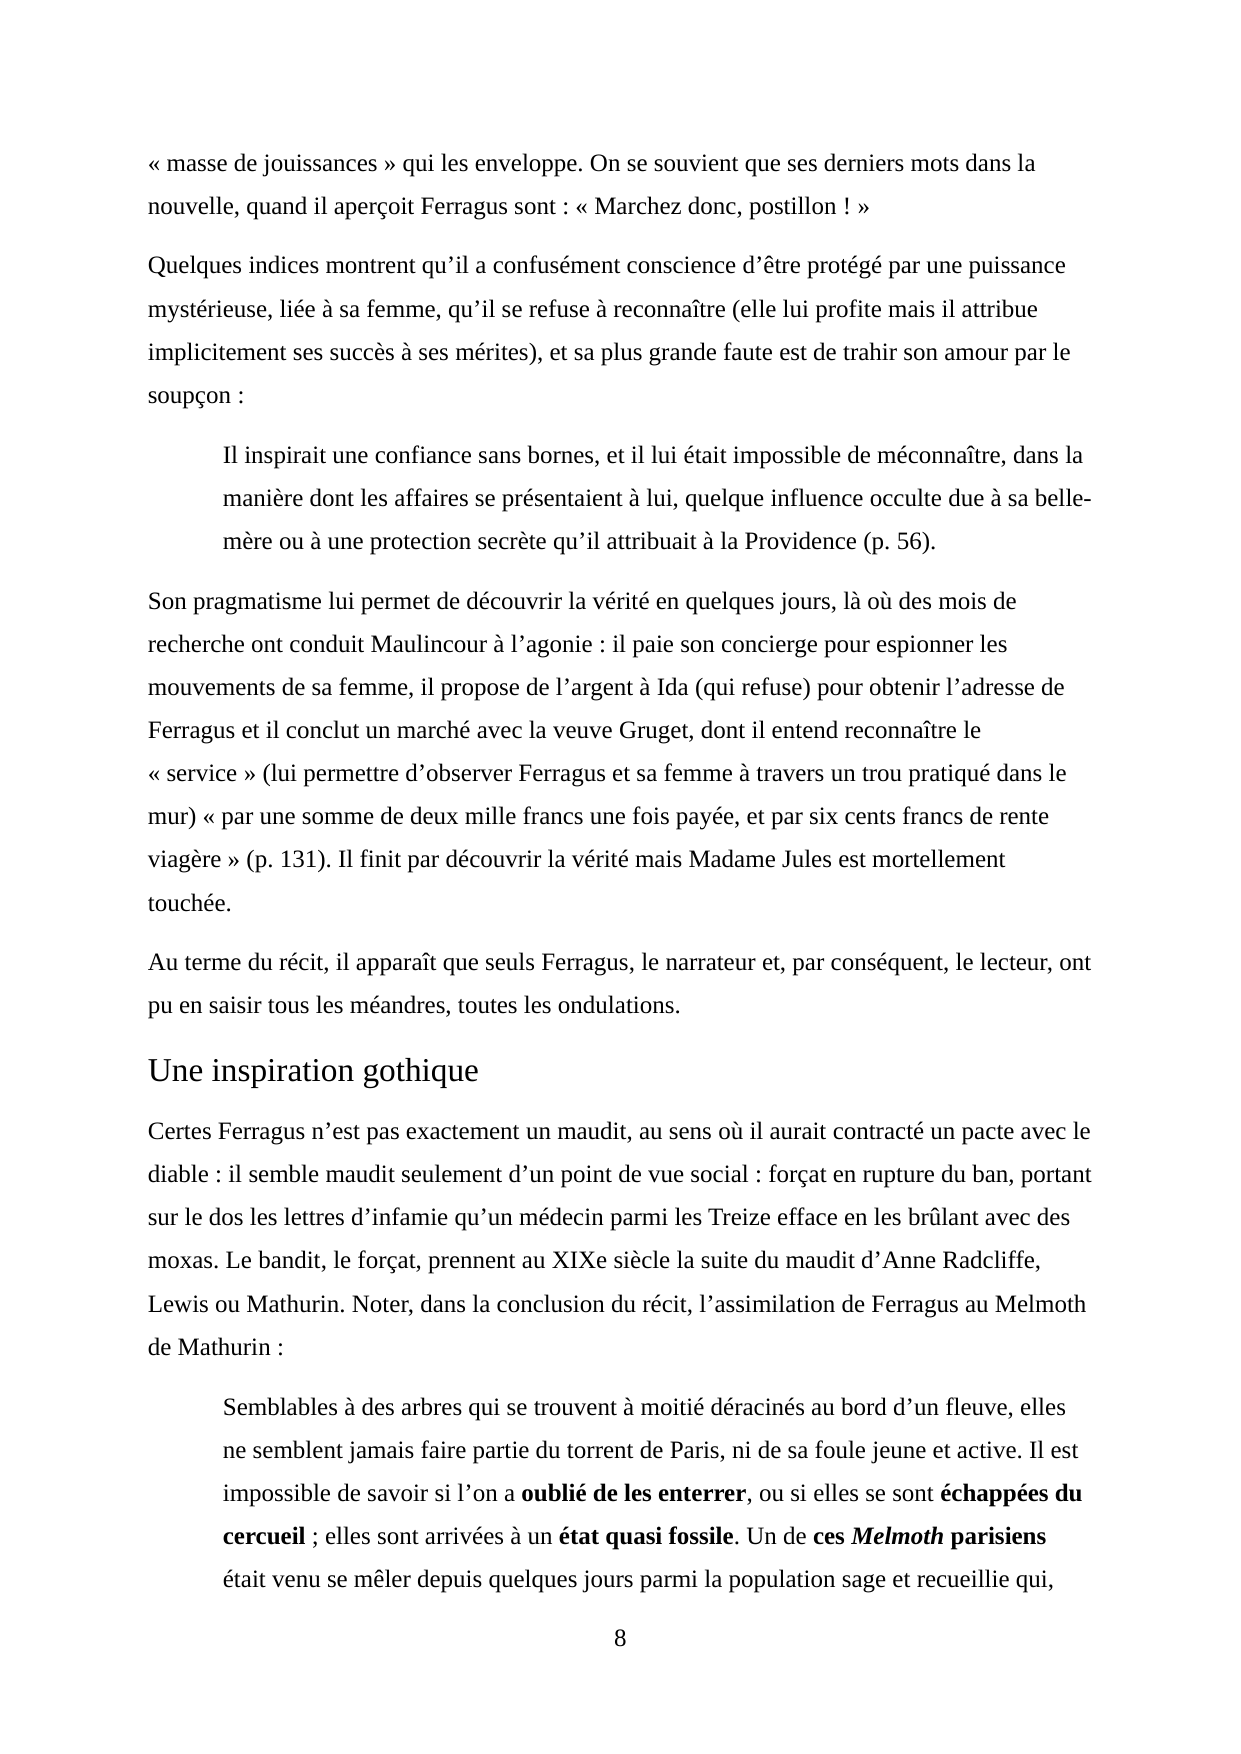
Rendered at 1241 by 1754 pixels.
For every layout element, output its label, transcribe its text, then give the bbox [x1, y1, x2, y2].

text Quelques indices montrent qu’il a confusément conscience d’être protégé par une puissance mystérieuse, liée à sa femme, qu’il se refuse à reconnaître (elle lui profite mais il attribue implicitement ses succès à ses mérites), et sa plus grande faute est de trahir son amour par le soupçon : [148, 251, 1093, 409]
text Au terme du récit, il apparaît que seuls Ferragus, le narrateur et, par conséquent, le lecteur, ont pu en saisir tous les méandres, toutes les ondulations. [148, 947, 1093, 1019]
list Il inspirait une confiance sans bornes, et il lui était impossible de méconnaître, dans la manière dont les affaires se présentaient à lui, quelque influence occulte due à sa belle-mère ou à une protection secrète qu’il attribuait à la Providence (p. 56). [223, 440, 1093, 555]
text Certes Ferragus n’est pas exactement un maudit, au sens où il aurait contracté un pacte avec le diable : il semble maudit seulement d’un point de vue social : forçat en rupture du ban, portant sur le dos les lettres d’infamie qu’un médecin parmi les Treize efface en les brûlant avec des moxas. Le bandit, le forçat, prennent au XIXe siècle la suite du maudit d’Anne Radcliffe, Lewis ou Mathurin. Noter, dans la conclusion du récit, l’assimilation de Ferragus au Melmoth de Mathurin : [148, 1116, 1093, 1361]
subtitle Une inspiration gothique [148, 1050, 1093, 1089]
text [148, 148, 1093, 219]
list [223, 1392, 1093, 1593]
text Son pragmatisme lui permet de découvrir la vérité en quelques jours, là où des mois de recherche ont conduit Maulincour à l’agonie : il paie son concierge pour espionner les mouvements de sa femme, il propose de l’argent à Ida (qui refuse) pour obtenir l’adresse de Ferragus et il conclut un marché avec la veuve Gruget, dont il entend reconnaître le « service » (lui permettre d’observer Ferragus et sa femme à travers un trou pratiqué dans le mur) « par une somme de deux mille francs une fois payée, et par six cents francs de rente viagère » (p. 131). Il finit par découvrir la vérité mais Madame Jules est mortellement touchée. [148, 586, 1093, 916]
